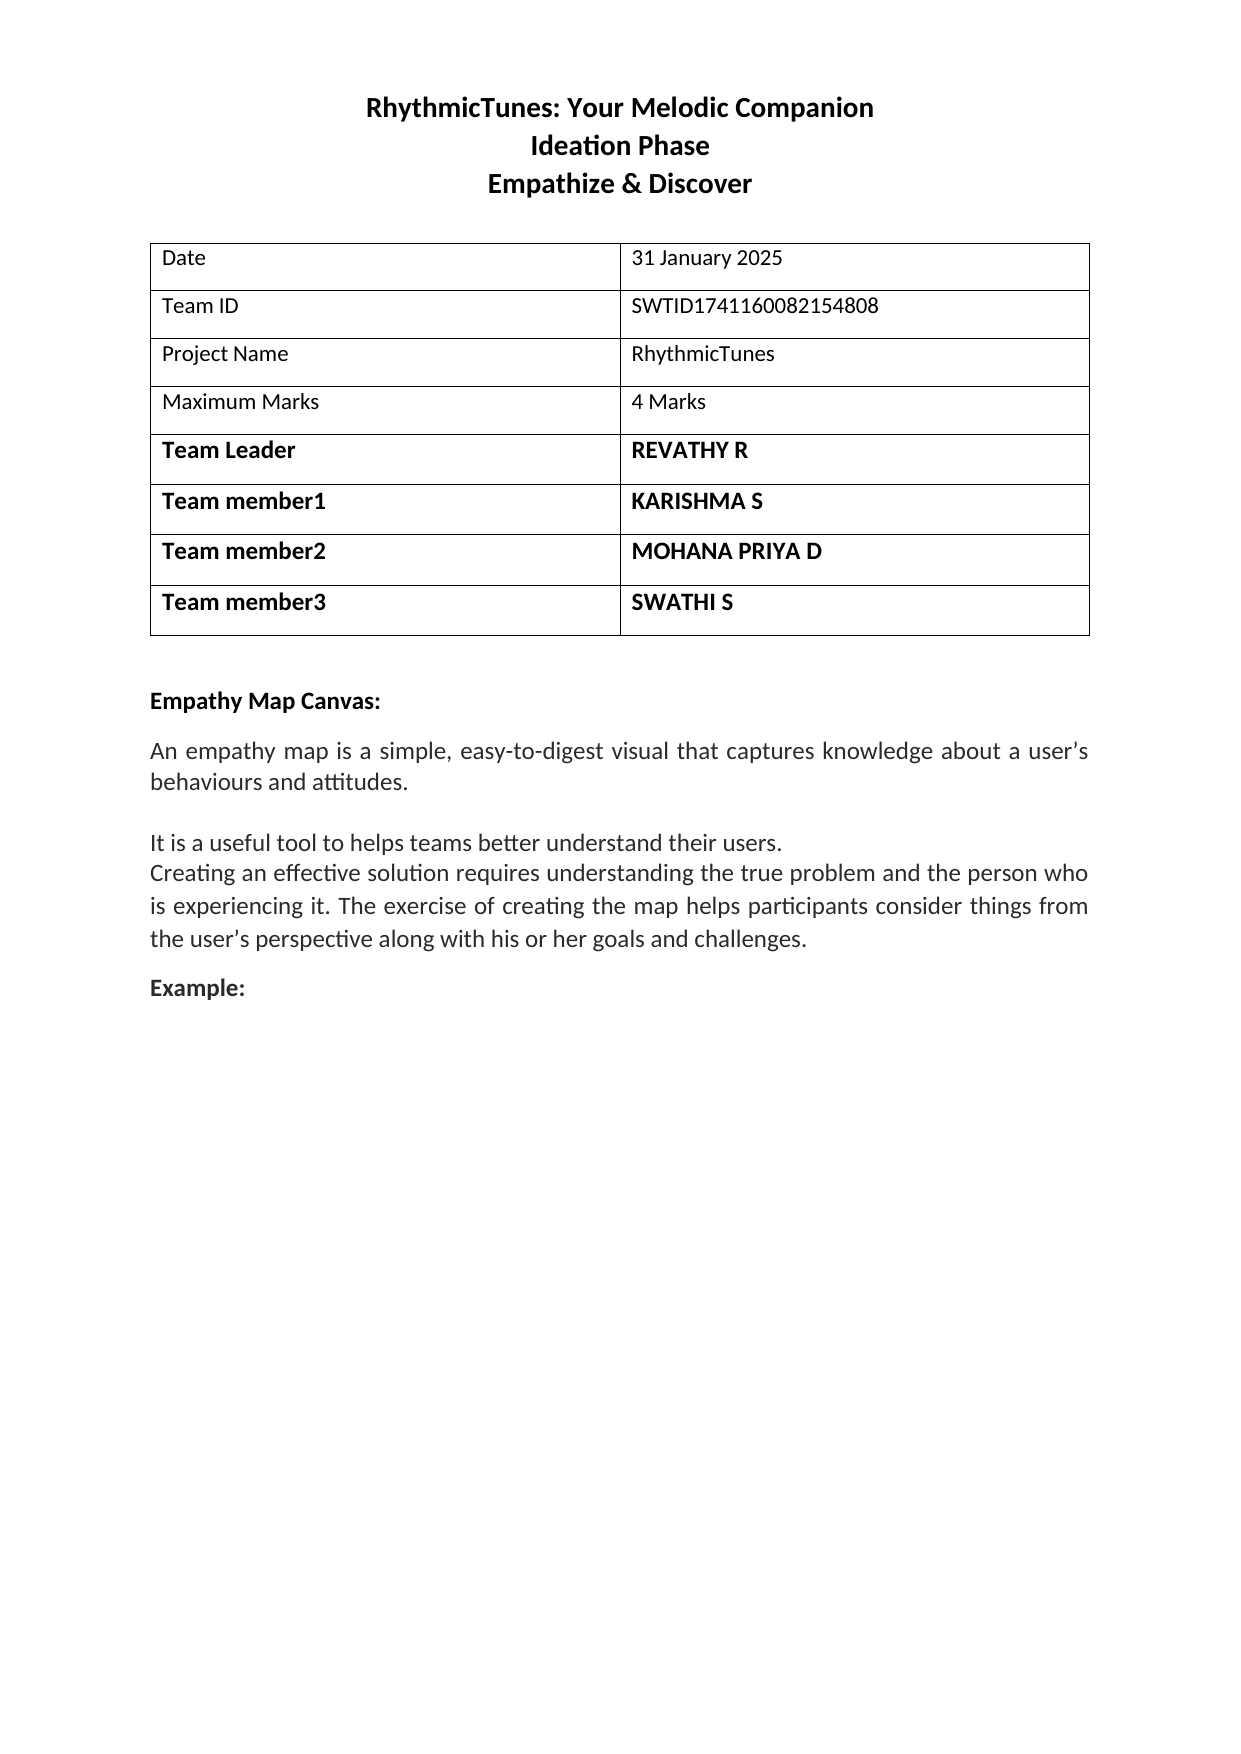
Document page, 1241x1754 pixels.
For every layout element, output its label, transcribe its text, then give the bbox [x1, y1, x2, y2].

table_cell KARISHMA S [621, 485, 1089, 534]
text It is a useful tool to helps teams better understand their users. [150, 827, 1090, 857]
text Empathize & Discover [150, 166, 1090, 201]
table_cell Team member1 [151, 485, 620, 534]
table_cell 4 Marks [621, 387, 1089, 434]
table_cell RhythmicTunes [621, 339, 1089, 386]
table_header Date [151, 244, 620, 290]
text Empathy Map Canvas: [150, 686, 1090, 716]
table_cell Team member3 [151, 586, 620, 635]
text Ideation Phase [150, 127, 1090, 163]
text RhythmicTunes: Your Melodic Companion [150, 89, 1090, 124]
table_cell Team member2 [151, 535, 620, 584]
table_cell Team ID [151, 291, 620, 338]
table_cell SWATHI S [621, 586, 1089, 635]
text An empathy map is a simple, easy-to-digest visual that captures knowledge about a user’s behaviours and attitudes. [150, 735, 1090, 796]
table_cell Team Leader [151, 435, 620, 484]
table_header 31 January 2025 [621, 244, 1089, 290]
table_cell Project Name [151, 339, 620, 386]
table_cell Maximum Marks [151, 387, 620, 434]
text Creating an effective solution requires understanding the true problem and the person who is experiencing it. The exercise of creating the map helps participants consider things from the user’s perspective along with his or her goals and challenges. [150, 857, 1090, 953]
table_cell SWTID1741160082154808 [621, 291, 1089, 338]
table_cell REVATHY R [621, 435, 1089, 484]
table_cell MOHANA PRIYA D [621, 535, 1089, 584]
text Example: [150, 973, 1090, 1003]
